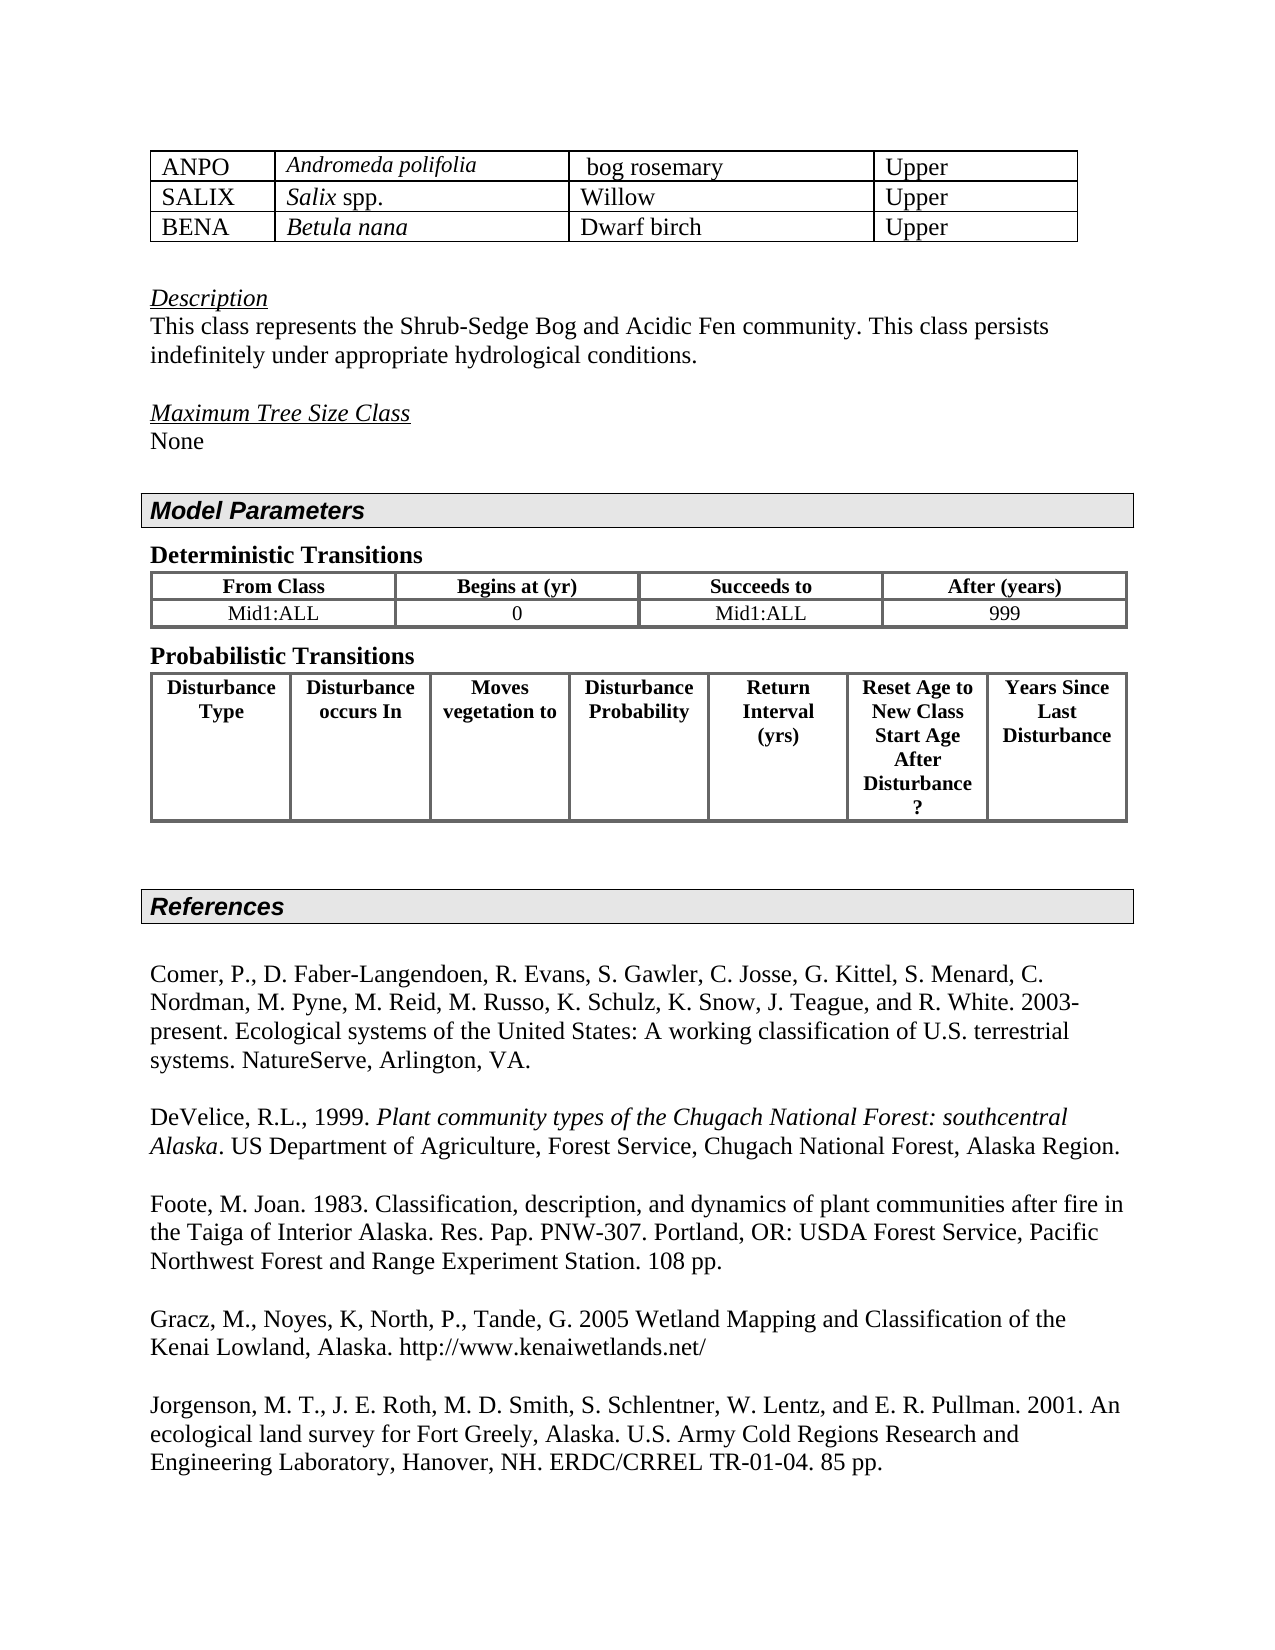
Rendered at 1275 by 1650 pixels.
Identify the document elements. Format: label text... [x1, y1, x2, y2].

table_cell Andromeda polifolia [276, 152, 568, 180]
table_cell BENA [151, 212, 274, 241]
table_cell SALIX [151, 182, 274, 211]
table_cell Upper [875, 182, 1077, 211]
table_header Disturbance Type [153, 675, 289, 819]
table_cell Upper [875, 212, 1077, 241]
table_header Years Since Last Disturbance [989, 675, 1125, 819]
text Gracz, M., Noyes, K, North, P., Tande, G. 2005 Wetland Mapping and Classification of the Kenai Lowland, Alaska. http://www.kenaiwetlands.net/ [150, 1304, 1125, 1361]
table_cell 999 [884, 601, 1125, 625]
table_header Disturbance occurs In [292, 675, 429, 819]
table_header Succeeds to [641, 574, 881, 598]
table_header Moves vegetation to [432, 675, 568, 819]
table_cell Betula nana [276, 212, 568, 241]
table_cell 0 [397, 601, 637, 625]
table_header Reset Age to New Class Start Age After Disturbance? [849, 675, 986, 819]
table_cell Dwarf birch [570, 212, 873, 241]
table_cell Upper [875, 152, 1077, 180]
table_header Disturbance Probability [571, 675, 707, 819]
table_header After (years) [884, 574, 1125, 598]
table_header From Class [153, 574, 394, 598]
text Probabilistic Transitions [150, 641, 1125, 670]
table_cell bog rosemary [570, 152, 873, 180]
table_header Return Interval (yrs) [710, 675, 846, 819]
text Model Parameters [142, 494, 1133, 527]
table_cell Salix spp. [276, 182, 568, 211]
text This class represents the Shrub-Sedge Bog and Acidic Fen community. This class persists indefinitely under appropriate hydrological conditions. [150, 311, 1125, 369]
text Maximum Tree Size ClassNone [150, 398, 1125, 455]
table_cell ANPO [151, 152, 274, 180]
table_cell Mid1:ALL [153, 601, 394, 625]
table_header Begins at (yr) [397, 574, 637, 598]
text Deterministic Transitions [150, 540, 1125, 569]
list Jorgenson, M. T., J. E. Roth, M. D. Smith, S. Schlentner, W. Lentz, and E. R. Pullman. 2001. An ecological land survey for Fort Greely, Alaska. U.S. Army Cold Regions Research and Engineering Laboratory, Hanover, NH. ERDC/CRREL TR-01-04. 85 pp. [150, 1390, 1125, 1476]
text DeVelice, R.L., 1999. Plant community types of the Chugach National Forest: southcentral Alaska. US Department of Agriculture, Forest Service, Chugach National Forest, Alaska Region. [150, 1102, 1125, 1160]
table_cell Mid1:ALL [641, 601, 881, 625]
table_cell Willow [570, 182, 873, 211]
text Description [150, 283, 1125, 311]
text Foote, M. Joan. 1983. Classification, description, and dynamics of plant communities after fire in the Taiga of Interior Alaska. Res. Pap. PNW-307. Portland, OR: USDA Forest Service, Pacific Northwest Forest and Range Experiment Station. 108 pp. [150, 1189, 1125, 1275]
list Comer, P., D. Faber-Langendoen, R. Evans, S. Gawler, C. Josse, G. Kittel, S. Menard, C. Nordman, M. Pyne, M. Reid, M. Russo, K. Schulz, K. Snow, J. Teague, and R. White. 2003-present. Ecological systems of the United States: A working classification of U.S. terrestrial systems. NatureServe, Arlington, VA. [150, 959, 1125, 1074]
text References [142, 890, 1133, 923]
